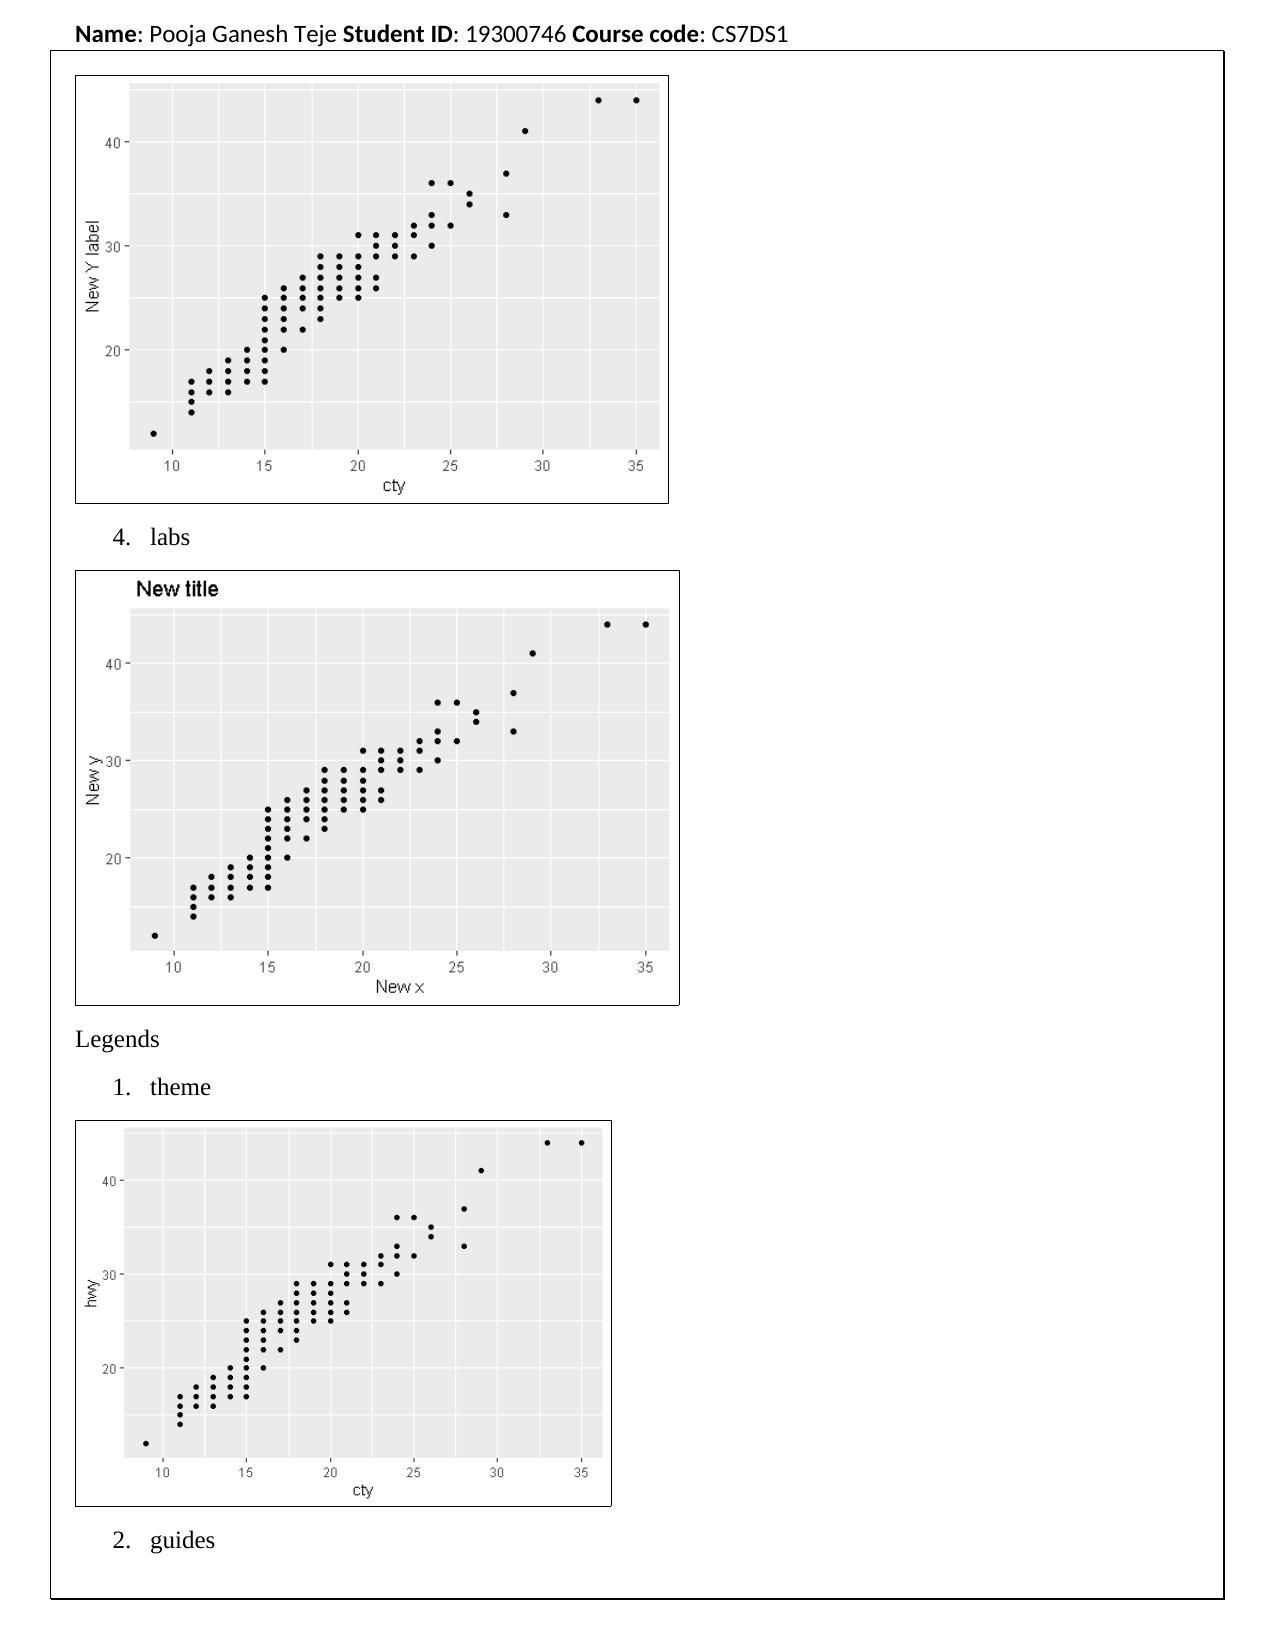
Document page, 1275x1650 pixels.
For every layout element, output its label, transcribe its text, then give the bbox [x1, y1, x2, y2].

list theme [112, 1072, 1199, 1101]
list labs [112, 522, 1199, 551]
picture [76, 571, 679, 1005]
list guides [112, 1525, 1199, 1554]
picture [76, 76, 668, 503]
text Legends [75, 1024, 1199, 1053]
picture [76, 1121, 611, 1506]
